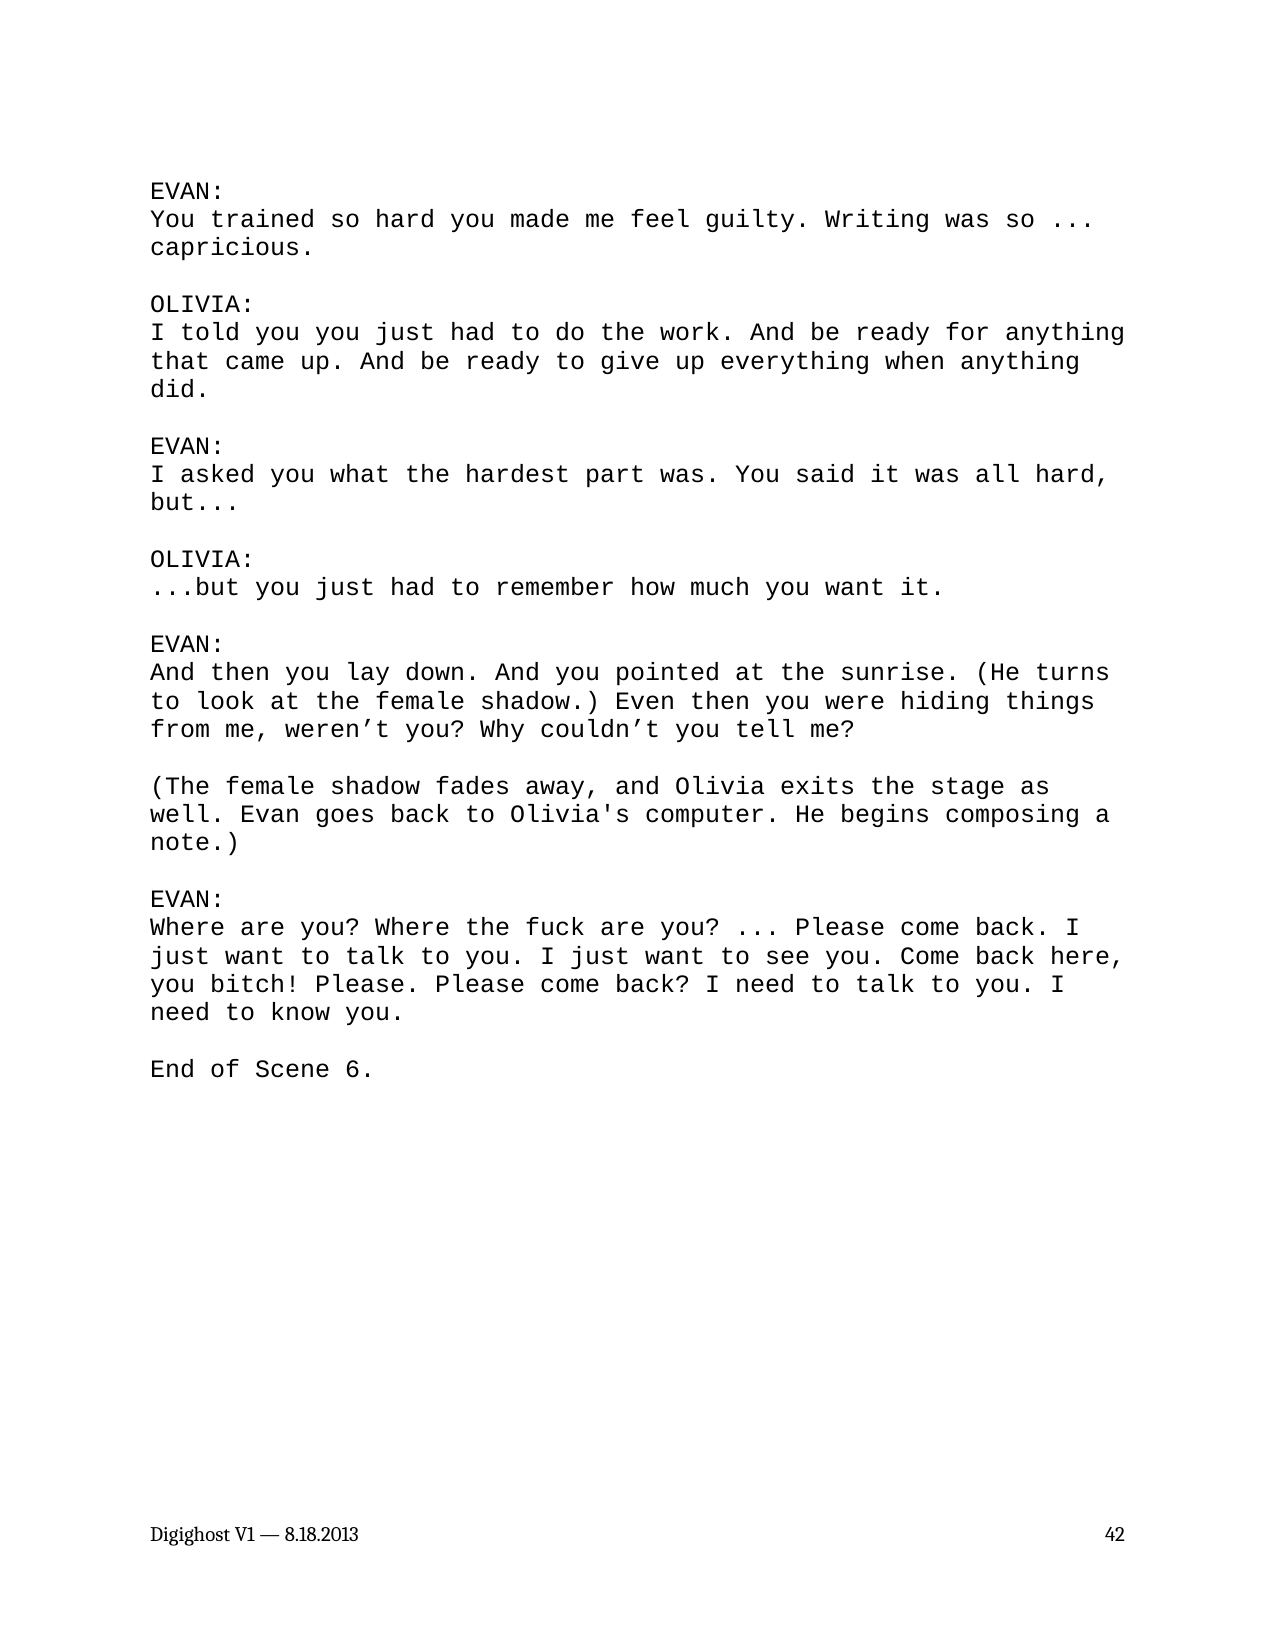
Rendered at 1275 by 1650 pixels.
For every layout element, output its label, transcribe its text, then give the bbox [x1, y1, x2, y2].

text And then you lay down. And you pointed at the sunrise. (He turns to look at the female shadow.) Even then you were hiding things from me, weren’t you? Why couldn’t you tell me? [150, 660, 1125, 745]
text OLIVIA: [150, 292, 1125, 320]
text I told you you just had to do the work. And be ready for anything that came up. And be ready to give up everything when anything did. [150, 320, 1125, 405]
text End of Scene 6. [150, 1057, 1125, 1085]
text EVAN: [150, 887, 1125, 915]
text Where are you? Where the fuck are you? ... Please come back. I just want to talk to you. I just want to see you. Come back here, you bitch! Please. Please come back? I need to talk to you. I need to know you. [150, 915, 1125, 1028]
text EVAN: [150, 632, 1125, 660]
text OLIVIA: [150, 547, 1125, 575]
text I asked you what the hardest part was. You said it was all hard, but... [150, 462, 1125, 518]
text EVAN: [150, 178, 1125, 207]
text ...but you just had to remember how much you want it. [150, 575, 1125, 603]
text (The female shadow fades away, and Olivia exits the stage as well. Evan goes back to Olivia's computer. He begins composing a note.) [150, 773, 1125, 858]
text EVAN: [150, 433, 1125, 462]
text You trained so hard you made me feel guilty. Writing was so ... capricious. [150, 207, 1125, 263]
